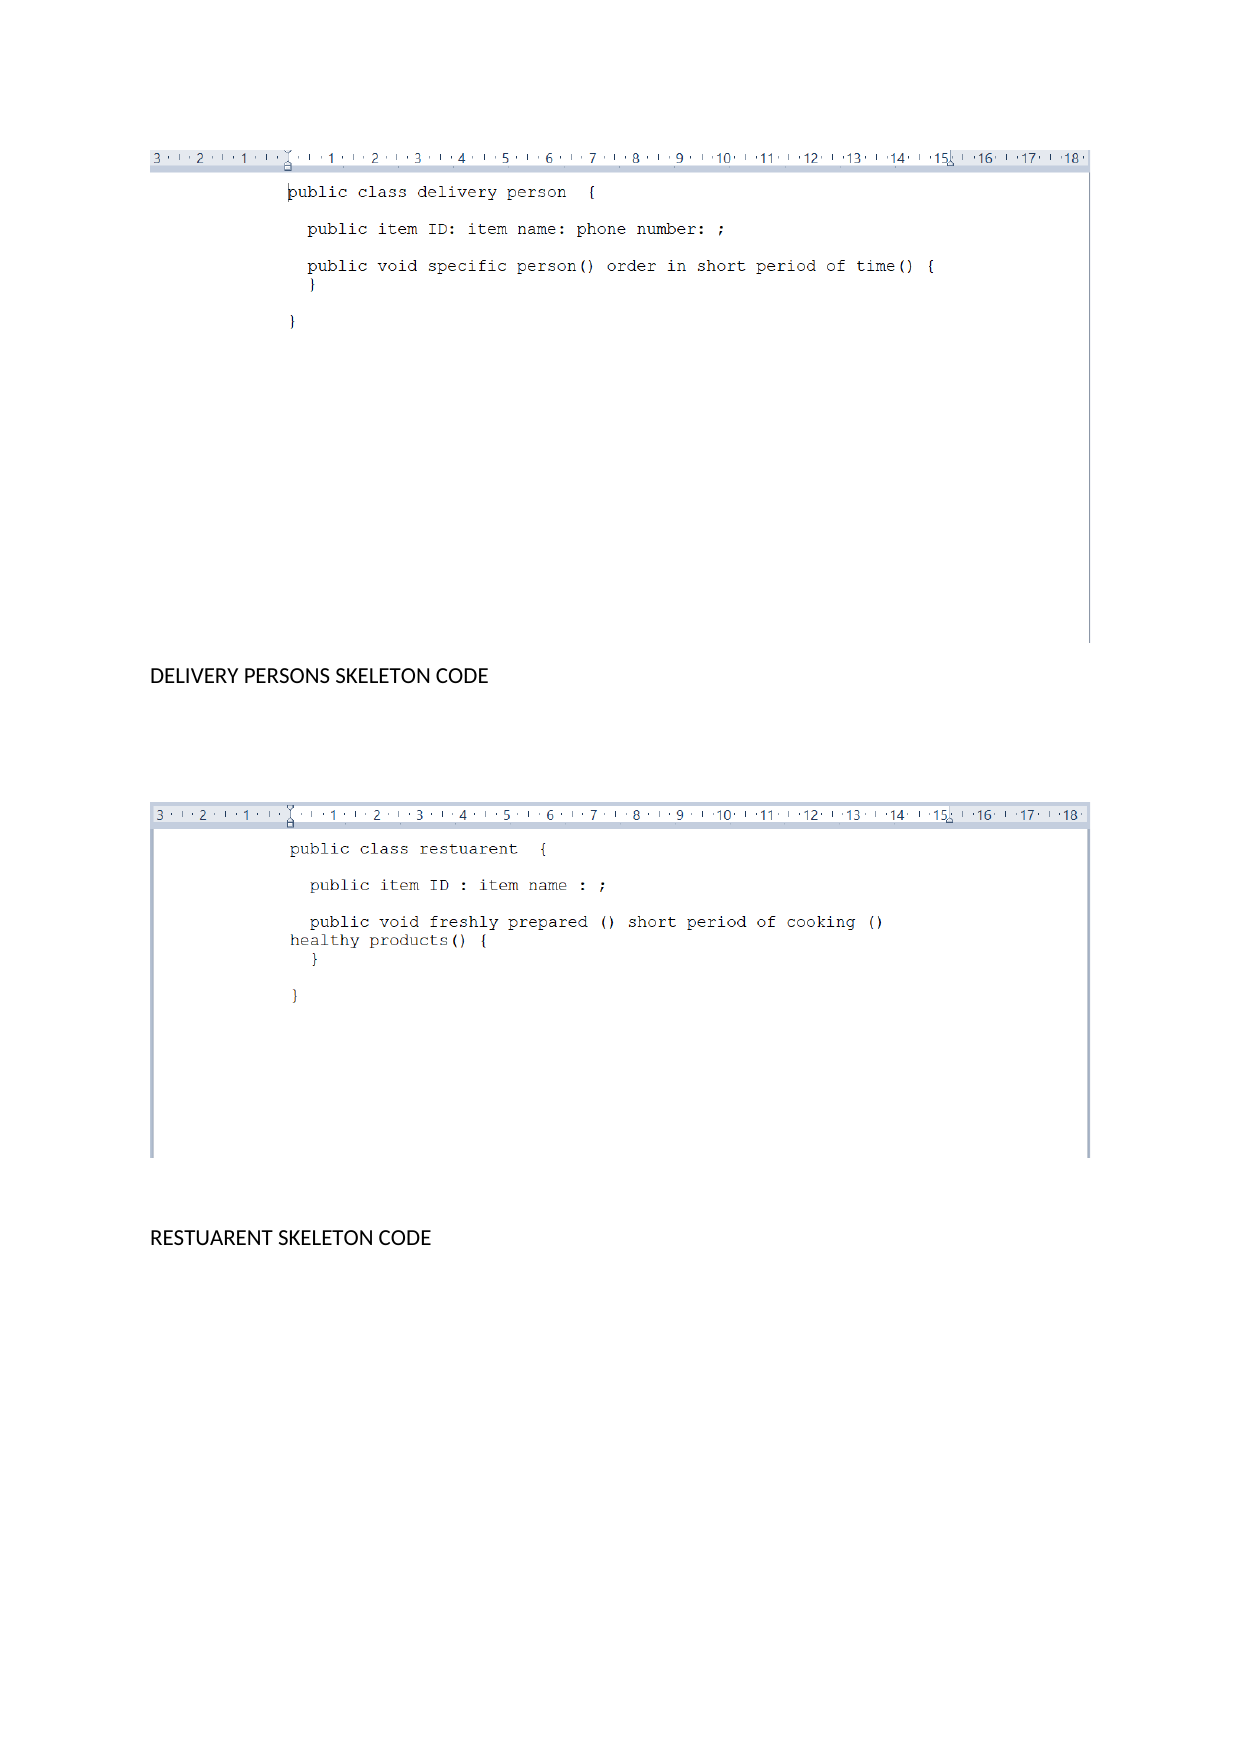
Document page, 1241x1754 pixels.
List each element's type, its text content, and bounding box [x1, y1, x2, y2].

picture [150, 802, 1091, 1158]
text RESTUARENT SKELETON CODE [150, 1223, 1090, 1251]
text DELIVERY PERSONS SKELETON CODE [150, 662, 1090, 689]
picture [150, 150, 1091, 643]
